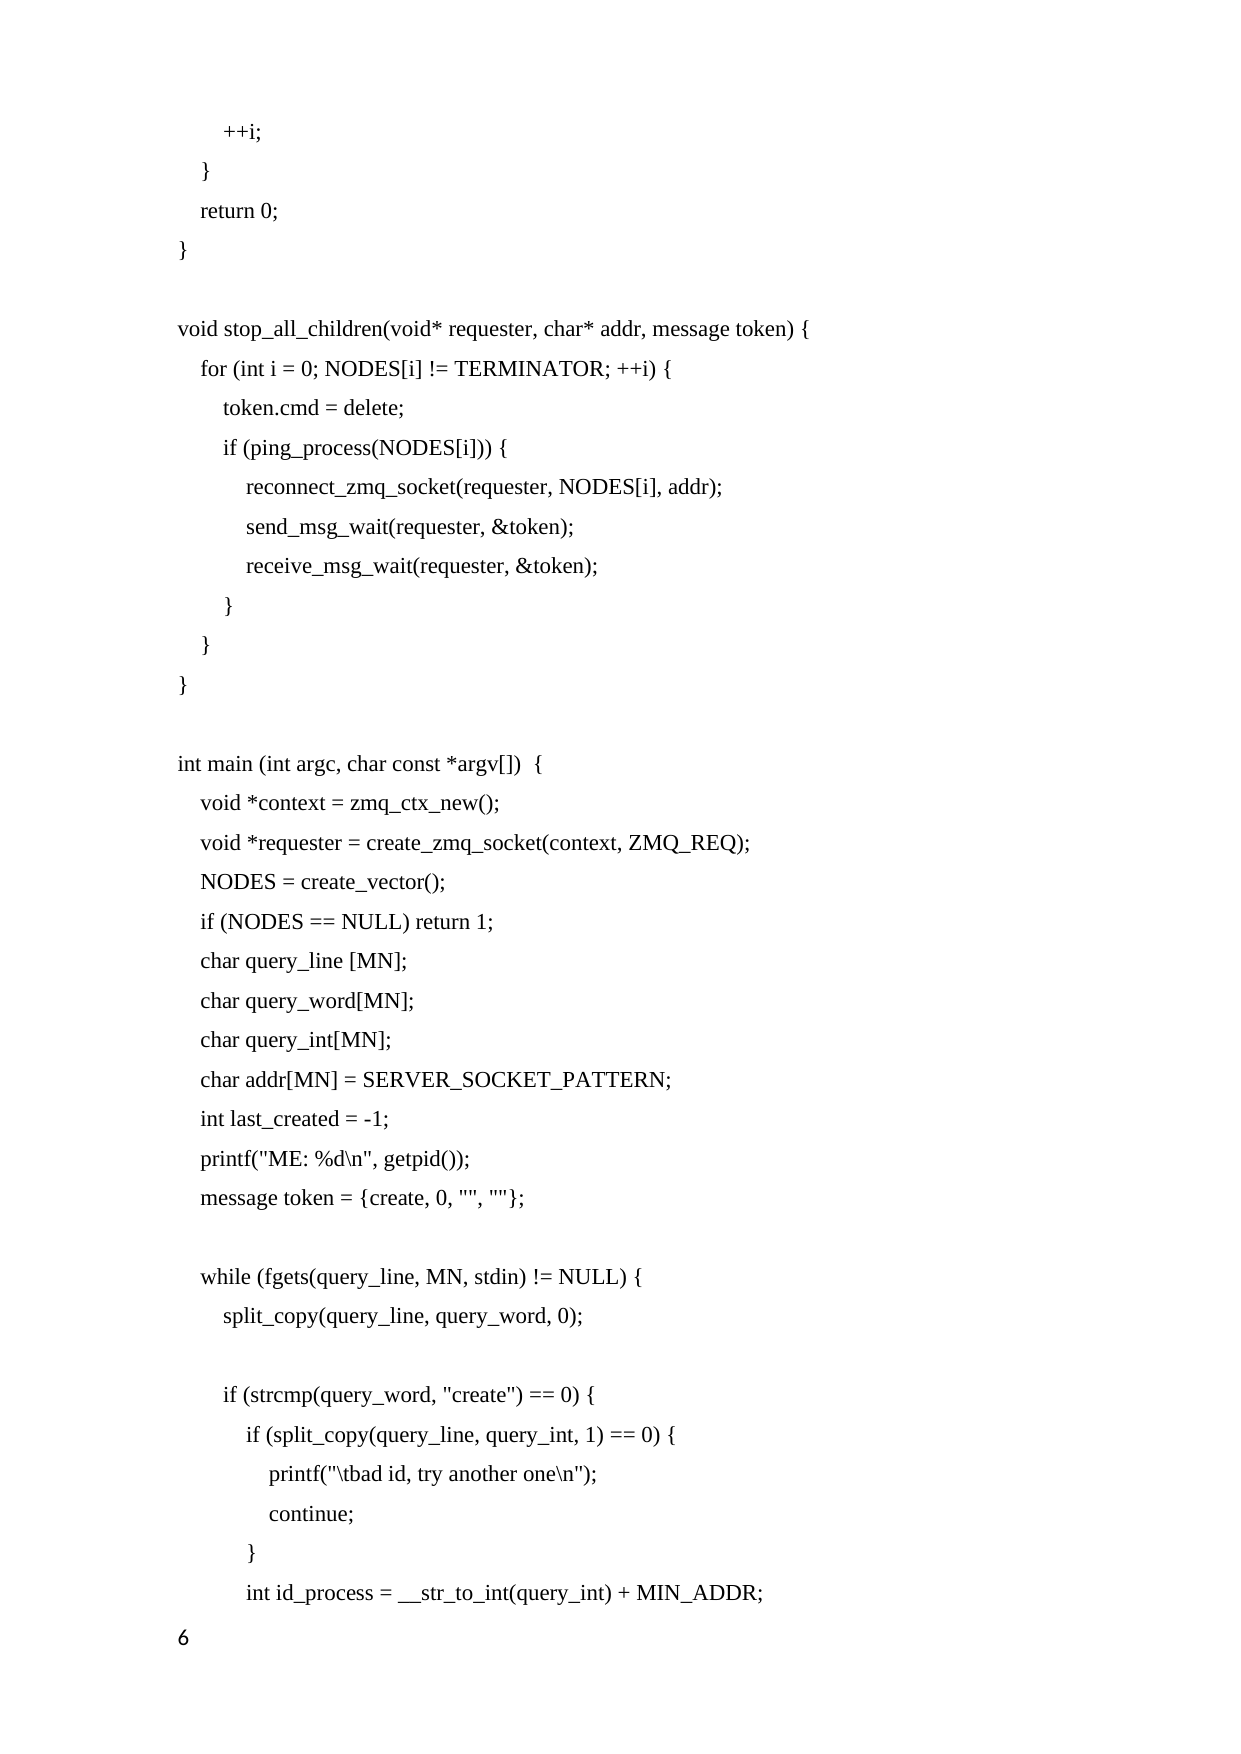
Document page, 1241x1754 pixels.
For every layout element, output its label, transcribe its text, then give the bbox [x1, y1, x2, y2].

text token.cmd = delete; [177, 394, 1152, 421]
text return 0; [177, 197, 1152, 223]
text send_msg_wait(requester, &token); [177, 513, 1152, 539]
text continue; [177, 1500, 1152, 1526]
text receive_msg_wait(requester, &token); [177, 552, 1152, 579]
text printf("ME: %d\n", getpid()); [177, 1144, 1152, 1171]
text void *requester = create_zmq_socket(context, ZMQ_REQ); [177, 829, 1152, 855]
text } [177, 1539, 1152, 1566]
text char query_int[MN]; [177, 1026, 1152, 1052]
text char addr[MN] = SERVER_SOCKET_PATTERN; [177, 1066, 1152, 1092]
text int main (int argc, char const *argv[]) { [177, 750, 1152, 776]
text message token = {create, 0, "", ""}; [177, 1184, 1152, 1210]
text split_copy(query_line, query_word, 0); [177, 1302, 1152, 1329]
text if (ping_process(NODES[i])) { [177, 434, 1152, 460]
text if (split_copy(query_line, query_int, 1) == 0) { [177, 1421, 1152, 1447]
text int id_process = __str_to_int(query_int) + MIN_ADDR; [177, 1579, 1152, 1605]
text reconnect_zmq_socket(requester, NODES[i], addr); [177, 473, 1152, 500]
text while (fgets(query_line, MN, stdin) != NULL) { [177, 1263, 1152, 1289]
text printf("\tbad id, try another one\n"); [177, 1460, 1152, 1487]
text } [177, 671, 1152, 697]
text ++i; [177, 118, 1152, 144]
text char query_word[MN]; [177, 987, 1152, 1013]
text for (int i = 0; NODES[i] != TERMINATOR; ++i) { [177, 355, 1152, 381]
text int last_created = -1; [177, 1105, 1152, 1131]
text } [177, 592, 1152, 618]
text if (NODES == NULL) return 1; [177, 908, 1152, 934]
text void *context = zmq_ctx_new(); [177, 789, 1152, 816]
text if (strcmp(query_word, "create") == 0) { [177, 1381, 1152, 1408]
text char query_line [MN]; [177, 947, 1152, 973]
text NODES = create_vector(); [177, 868, 1152, 894]
text } [177, 237, 1152, 263]
text } [177, 631, 1152, 658]
text } [177, 158, 1152, 184]
text void stop_all_children(void* requester, char* addr, message token) { [177, 316, 1152, 342]
